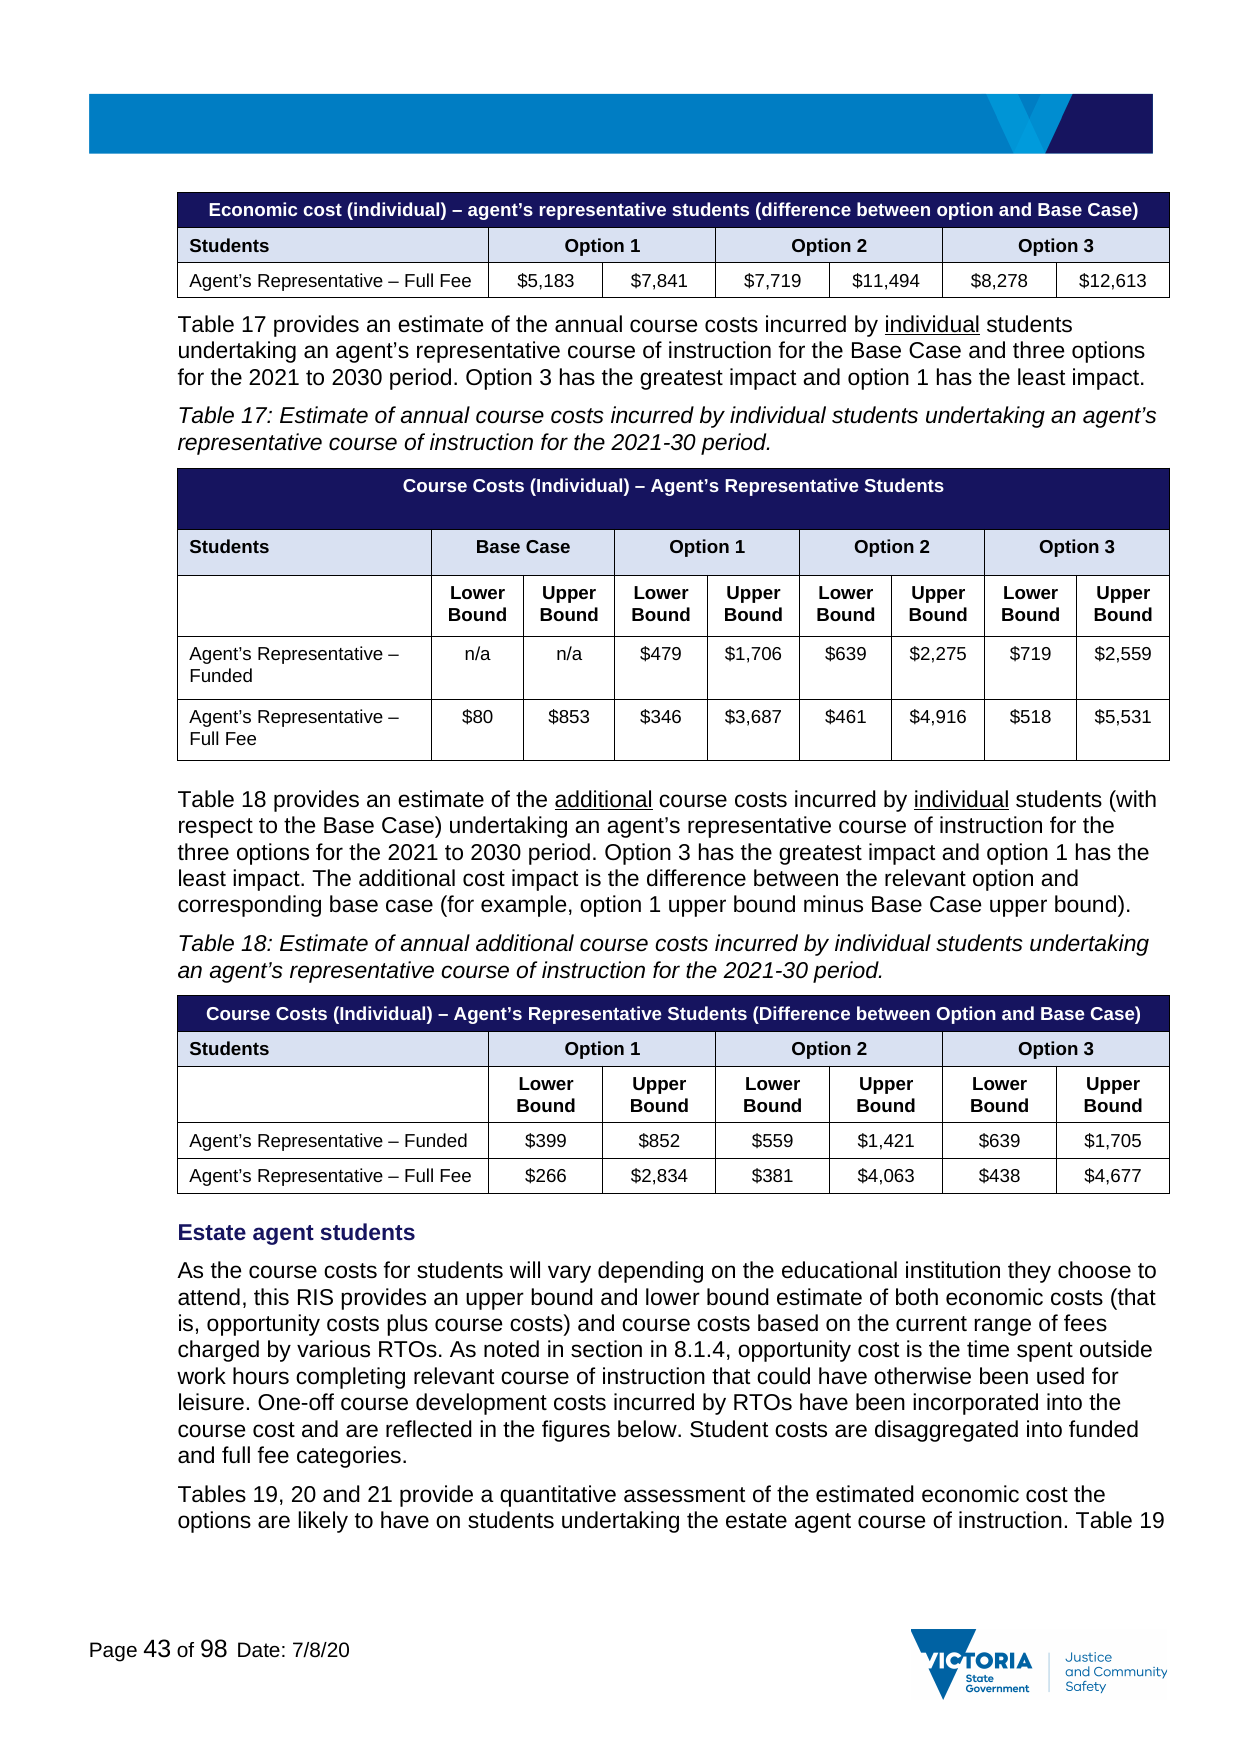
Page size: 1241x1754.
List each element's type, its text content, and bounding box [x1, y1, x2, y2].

table_cell [178, 1067, 488, 1122]
table_cell Option 2 [800, 530, 984, 575]
table_cell Option 2 [716, 1032, 942, 1066]
table_cell $2,559 [1077, 637, 1169, 699]
table_cell Agent’s Representative – Funded [178, 637, 431, 699]
table_cell Upper Bound [1077, 576, 1169, 636]
table_cell $639 [943, 1123, 1056, 1157]
table_cell $479 [615, 637, 707, 699]
table_cell $5,183 [489, 263, 602, 297]
table_cell $438 [943, 1159, 1056, 1192]
table_cell Lower Bound [943, 1067, 1056, 1122]
table_cell Upper Bound [708, 576, 799, 636]
table_cell Option 1 [489, 228, 715, 262]
picture [911, 1629, 1168, 1700]
table_cell $346 [615, 700, 707, 760]
table_cell $2,275 [892, 637, 984, 699]
table_cell $2,834 [603, 1159, 715, 1192]
table_cell $853 [524, 700, 614, 760]
table_cell Option 3 [943, 1032, 1169, 1066]
table_cell $4,063 [830, 1159, 942, 1192]
table_cell Students [178, 228, 488, 262]
table_cell Option 1 [615, 530, 799, 575]
table_cell Agent’s Representative – Full Fee [178, 1159, 488, 1192]
text Table 18 provides an estimate of the additional course costs incurred by individual students (with respect to the Base Case) undertaking an agent’s representative course of instruction for the three options for the 2021 to 2030 period. Option 3 has the greatest impact and option 1 has the least impact. The additional cost impact is the difference between the relevant option and corresponding base case (for example, option 1 upper bound minus Base Case upper bound). [177, 786, 1167, 918]
table_cell $7,841 [603, 263, 715, 297]
text Table 17 provides an estimate of the annual course costs incurred by individual students undertaking an agent’s representative course of instruction for the Base Case and three options for the 2021 to 2030 period. Option 3 has the greatest impact and option 1 has the least impact. [177, 311, 1167, 390]
table_header Course Costs (Individual) – Agent’s Representative Students [178, 469, 1169, 529]
table_cell $3,687 [708, 700, 799, 760]
table_cell $4,916 [892, 700, 984, 760]
table_cell $381 [716, 1159, 829, 1192]
subtitle Estate agent students [177, 1218, 1167, 1245]
table_cell $518 [985, 700, 1076, 760]
table_cell Lower Bound [489, 1067, 602, 1122]
table_cell $1,706 [708, 637, 799, 699]
table_cell $399 [489, 1123, 602, 1157]
table_cell Lower Bound [985, 576, 1076, 636]
table_cell $852 [603, 1123, 715, 1157]
table_cell Base Case [432, 530, 614, 575]
table_cell Upper Bound [830, 1067, 942, 1122]
table_header Course Costs (Individual) – Agent’s Representative Students (Difference between Option and Base Case) [178, 996, 1169, 1031]
table_cell Students [178, 1032, 488, 1066]
table_cell $11,494 [830, 263, 942, 297]
table_header Economic cost (individual) – agent’s representative students (difference between option and Base Case) [178, 193, 1169, 227]
table_cell Upper Bound [603, 1067, 715, 1122]
table_cell $1,705 [1057, 1123, 1169, 1157]
table_cell Option 3 [985, 530, 1169, 575]
table_cell Upper Bound [892, 576, 984, 636]
table_cell Lower Bound [716, 1067, 829, 1122]
table_cell $559 [716, 1123, 829, 1157]
table_cell $12,613 [1057, 263, 1169, 297]
table_cell $719 [985, 637, 1076, 699]
table_cell Lower Bound [432, 576, 523, 636]
table_cell Option 1 [489, 1032, 715, 1066]
text As the course costs for students will vary depending on the educational institution they choose to attend, this RIS provides an upper bound and lower bound estimate of both economic costs (that is, opportunity costs plus course costs) and course costs based on the current range of fees charged by various RTOs. As noted in section in 8.1.4, opportunity cost is the time spent outside work hours completing relevant course of instruction that could have otherwise been used for leisure. One-off course development costs incurred by RTOs have been incorporated into the course cost and are reflected in the figures below. Student costs are disaggregated into funded and full fee categories. [177, 1257, 1167, 1468]
table_cell $5,531 [1077, 700, 1169, 760]
table_cell Agent’s Representative – Full Fee [178, 263, 488, 297]
text Table 18: Estimate of annual additional course costs incurred by individual students undertaking an agent’s representative course of instruction for the 2021-30 period. [177, 930, 1167, 983]
table_cell $266 [489, 1159, 602, 1192]
table_cell $639 [800, 637, 891, 699]
table_cell Agent’s Representative – Funded [178, 1123, 488, 1157]
table_cell Lower Bound [800, 576, 891, 636]
table_cell Students [178, 530, 431, 575]
table_cell [178, 576, 431, 636]
table_cell $4,677 [1057, 1159, 1169, 1192]
table_cell n/a [524, 637, 614, 699]
table_cell n/a [432, 637, 523, 699]
table_cell Lower Bound [615, 576, 707, 636]
table_cell $1,421 [830, 1123, 942, 1157]
table_cell Option 2 [716, 228, 942, 262]
text Table 17: Estimate of annual course costs incurred by individual students undertaking an agent’s representative course of instruction for the 2021-30 period. [177, 402, 1167, 455]
table_cell $8,278 [943, 263, 1056, 297]
table_cell Upper Bound [524, 576, 614, 636]
picture [0, 0, 1241, 163]
table_cell $7,719 [716, 263, 829, 297]
table_cell Option 3 [943, 228, 1169, 262]
table_cell $461 [800, 700, 891, 760]
table_cell Agent’s Representative – Full Fee [178, 700, 431, 760]
table_cell $80 [432, 700, 523, 760]
table_cell Upper Bound [1057, 1067, 1169, 1122]
